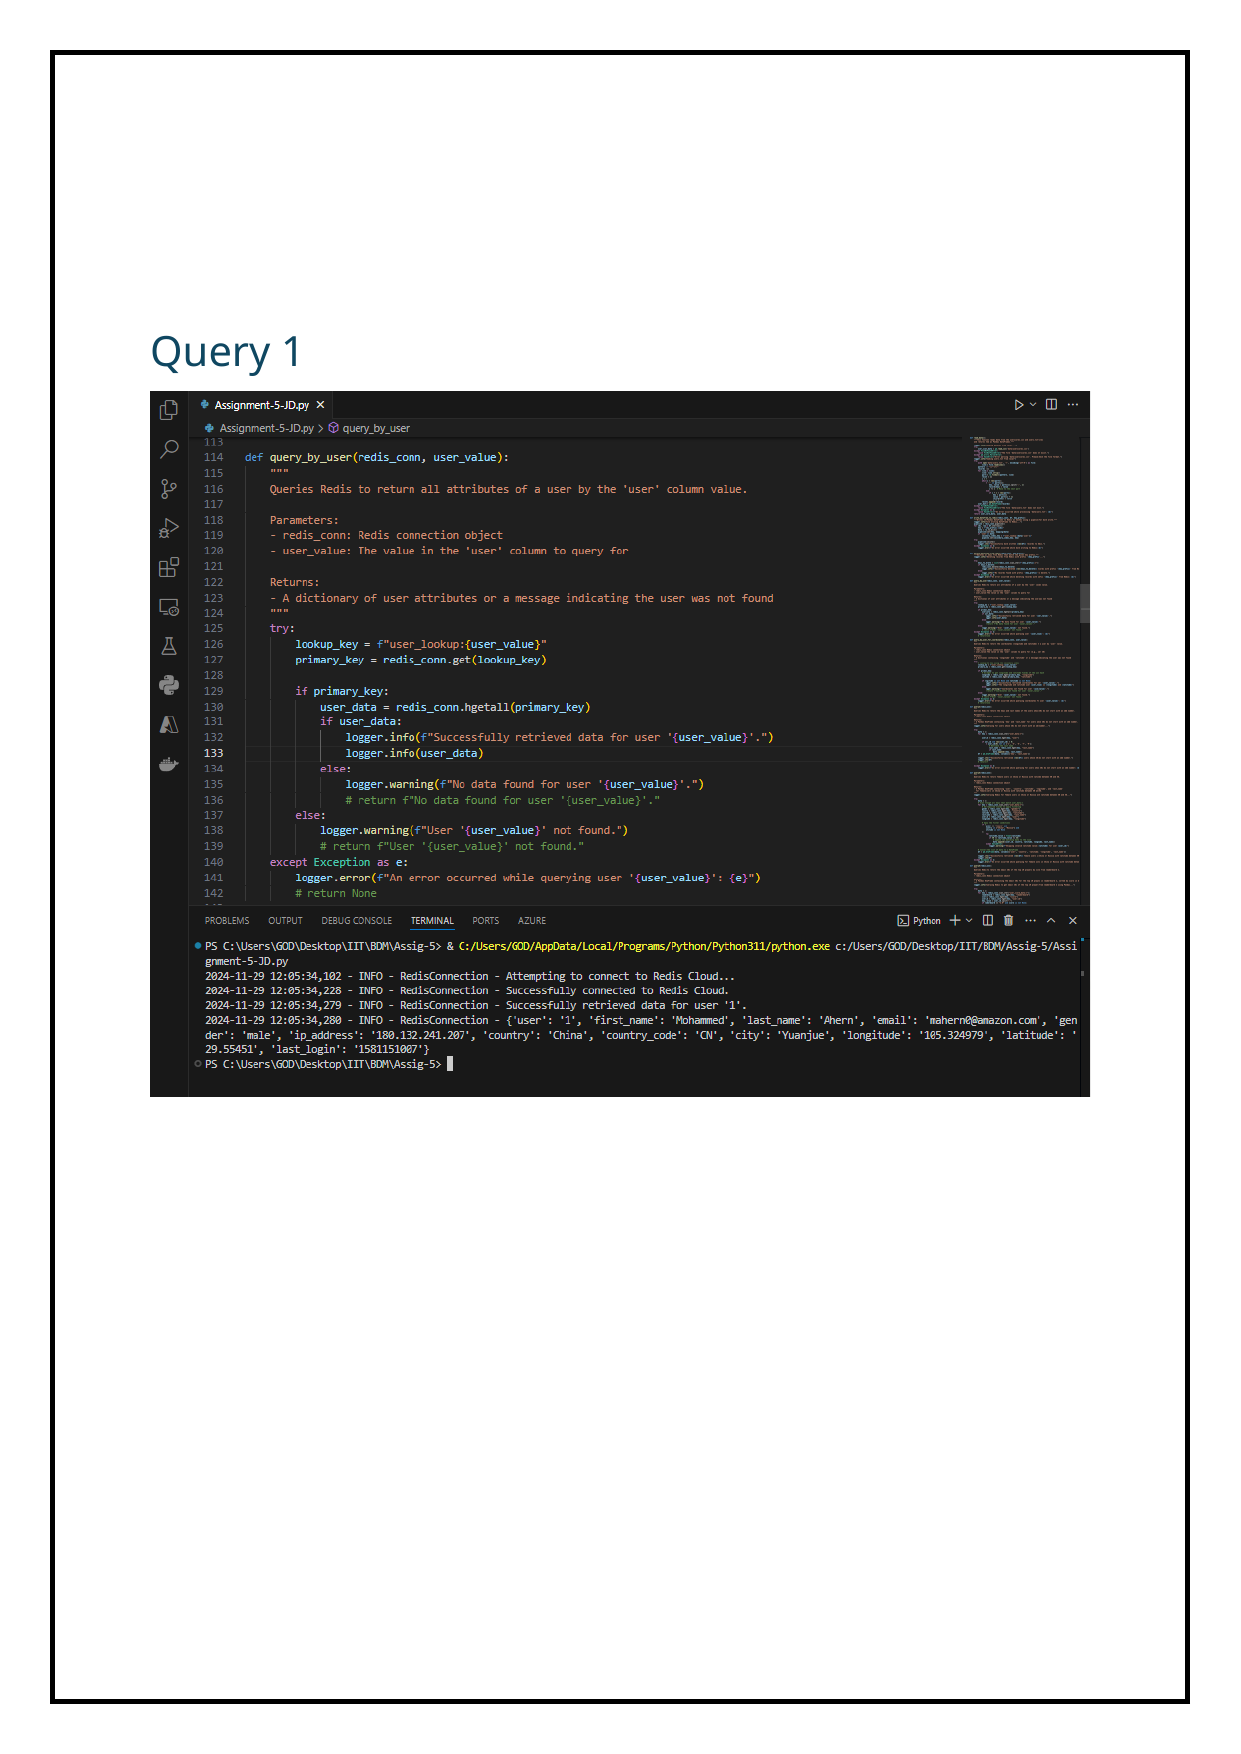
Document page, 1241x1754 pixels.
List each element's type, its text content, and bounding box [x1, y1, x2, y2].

subtitle Query 1 [150, 322, 1090, 379]
picture [150, 391, 1091, 1097]
